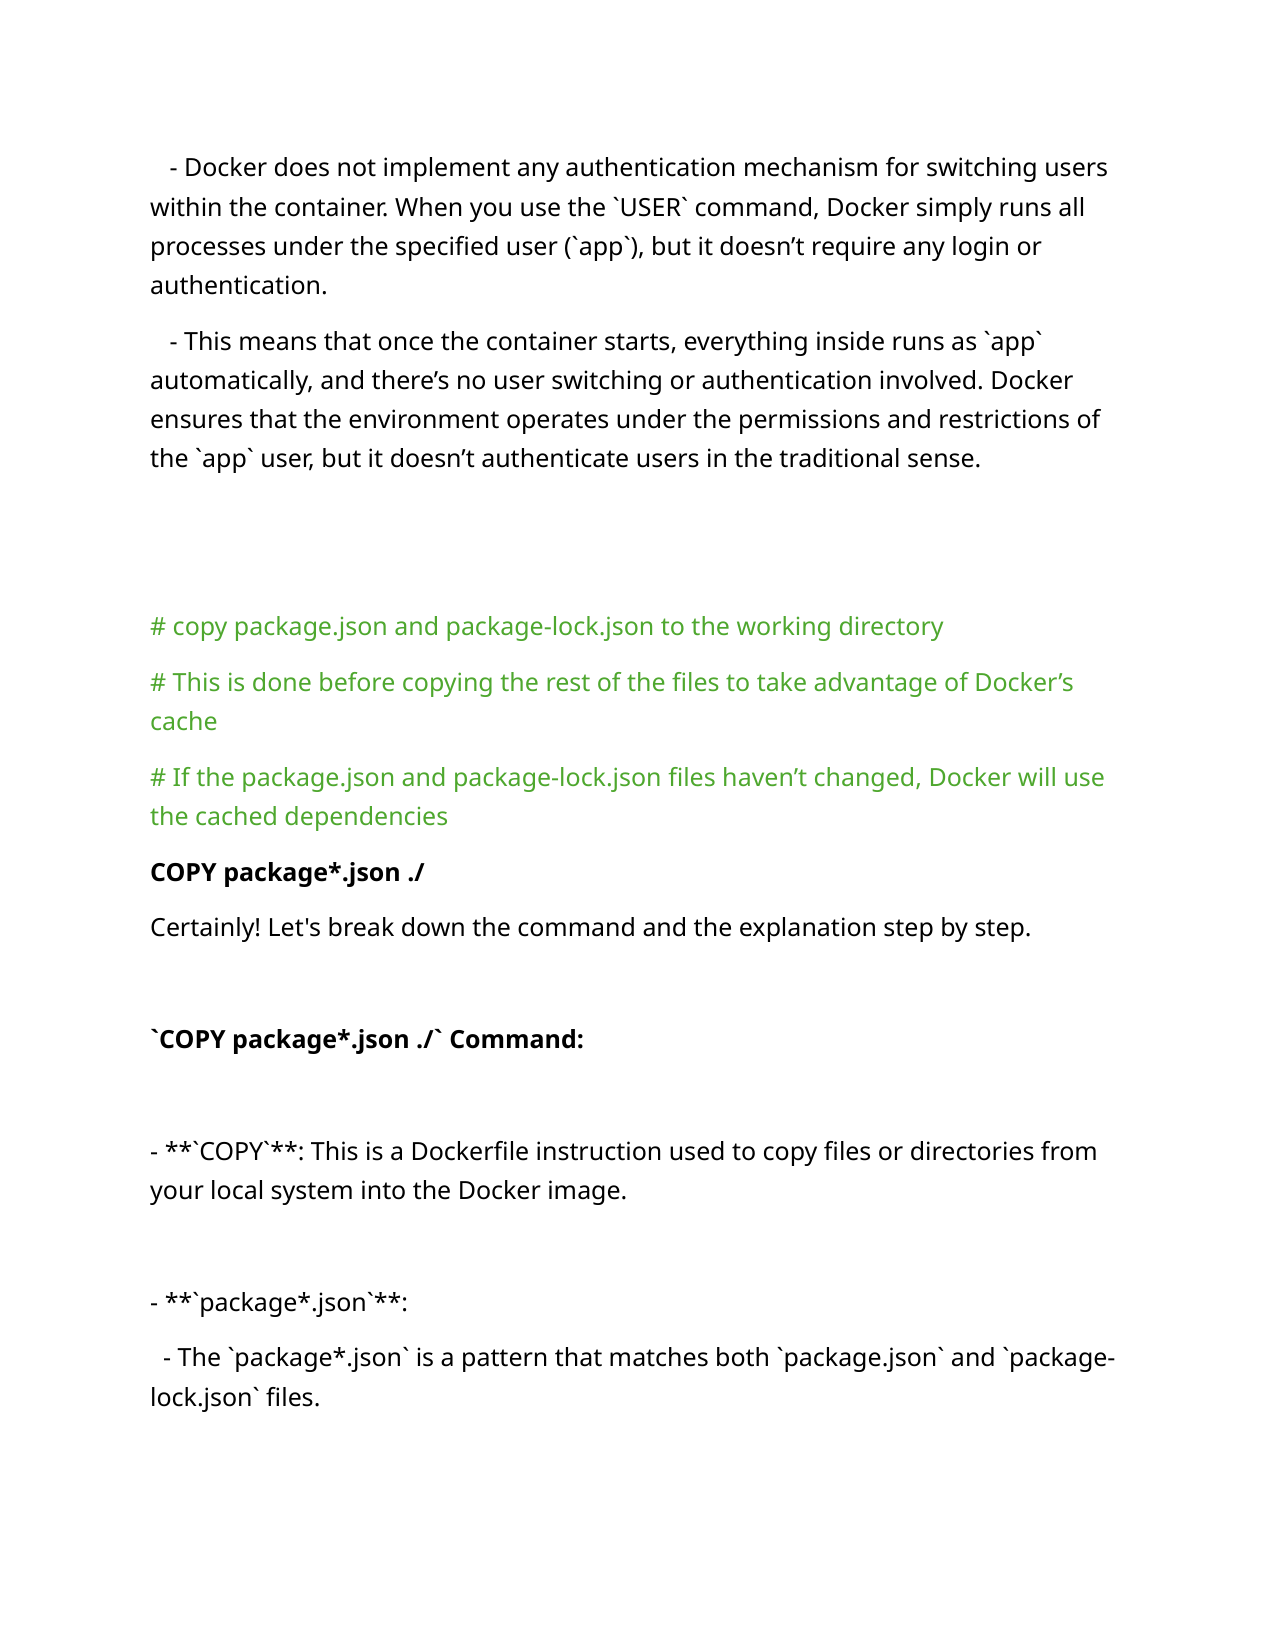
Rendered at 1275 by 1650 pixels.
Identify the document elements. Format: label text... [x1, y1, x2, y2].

text - The `package*.json` is a pattern that matches both `package.json` and `package-lock.json` files. [150, 1340, 1125, 1413]
text # copy package.json and package-lock.json to the working directory [150, 608, 1125, 642]
text - **`package*.json`**: [150, 1284, 1125, 1318]
text Certainly! Let's break down the command and the explanation step by step. [150, 910, 1125, 944]
text - Docker does not implement any authentication mechanism for switching users within the container. When you use the `USER` command, Docker simply runs all processes under the specified user (`app`), but it doesn’t require any login or authentication. [150, 150, 1125, 302]
text `COPY package*.json ./` Command: [150, 1022, 1125, 1056]
text COPY package*.json ./ [150, 854, 1125, 888]
text # If the package.json and package-lock.json files haven’t changed, Docker will use the cached dependencies [150, 759, 1125, 832]
text - This means that once the container starts, everything inside runs as `app` automatically, and there’s no user switching or authentication involved. Docker ensures that the environment operates under the permissions and restrictions of the `app` user, but it doesn’t authenticate users in the traditional sense. [150, 323, 1125, 475]
text - **`COPY`**: This is a Dockerfile instruction used to copy files or directories from your local system into the Docker image. [150, 1133, 1125, 1207]
text # This is done before copying the rest of the files to take advantage of Docker’s cache [150, 664, 1125, 737]
